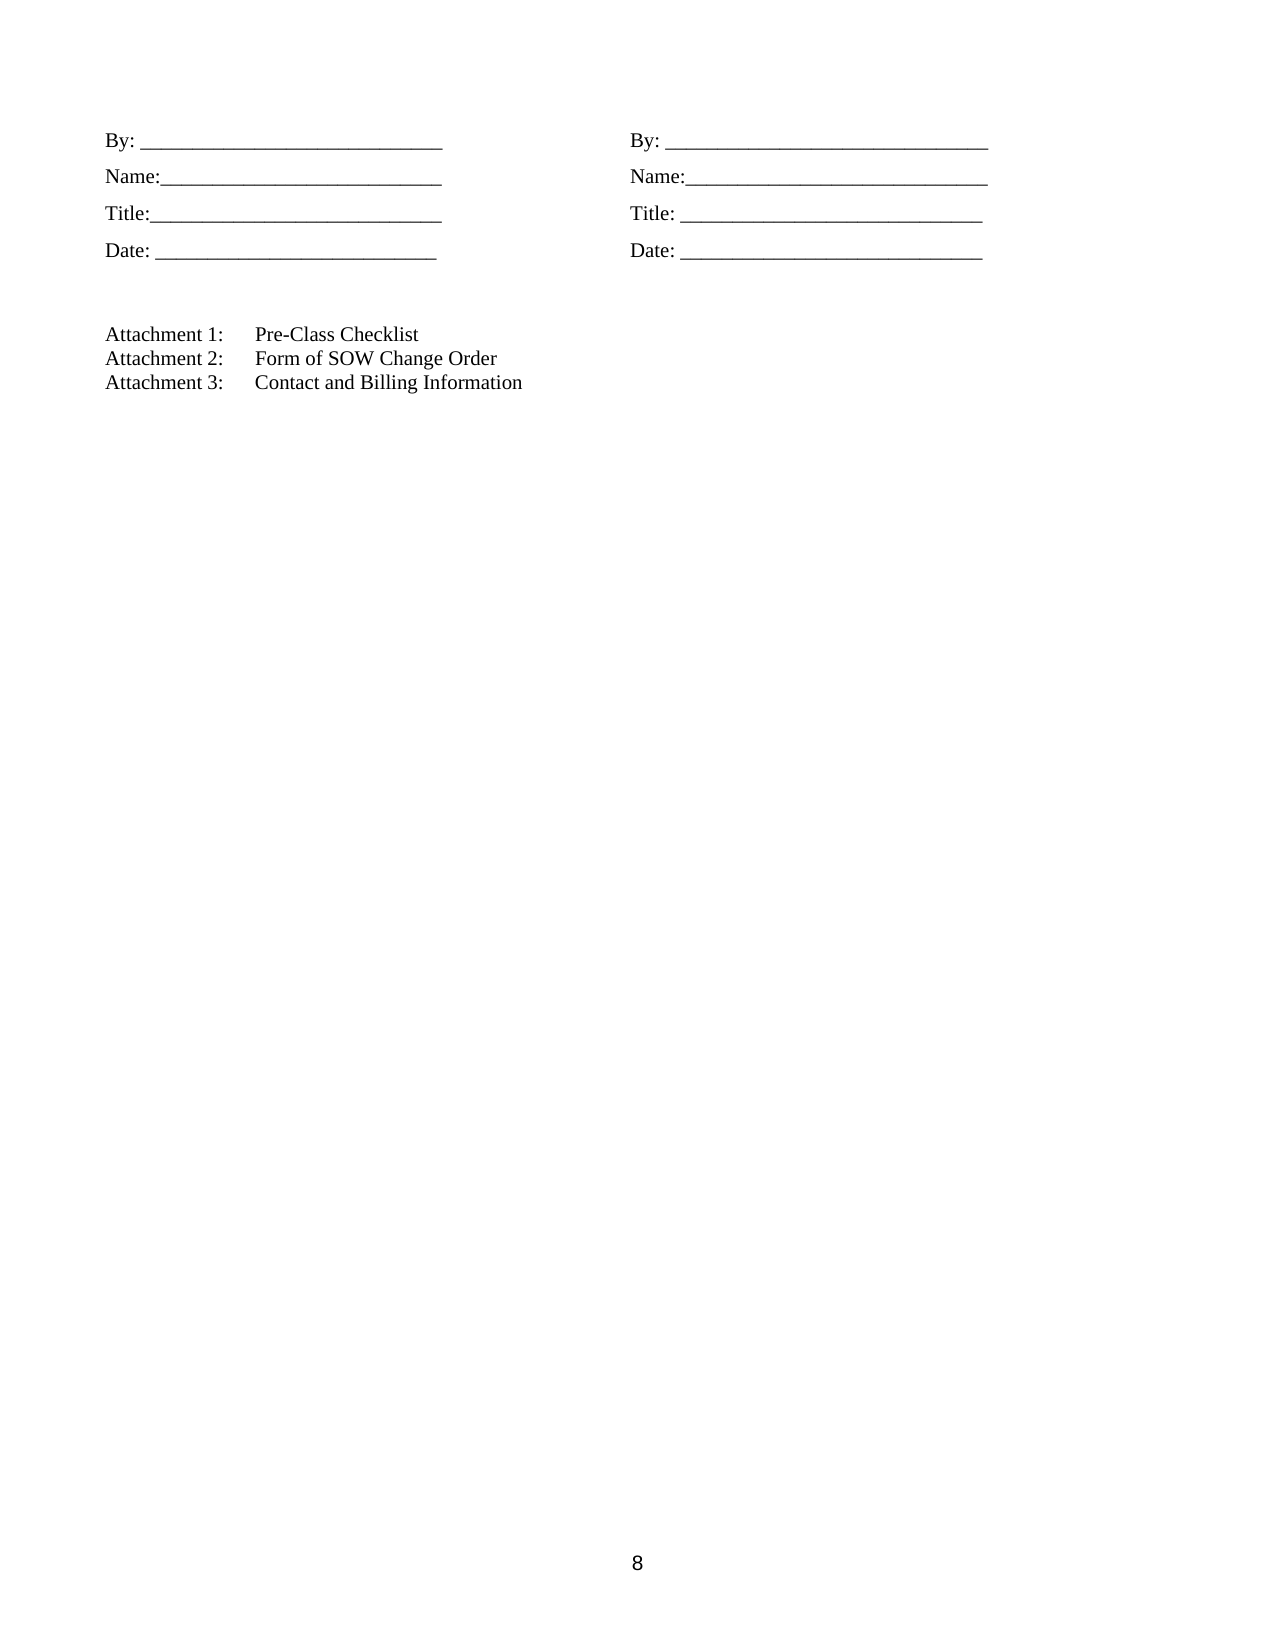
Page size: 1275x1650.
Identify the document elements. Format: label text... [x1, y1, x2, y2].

text Attachment 3: Contact and Billing Information [105, 370, 1170, 394]
text Title:____________________________ Title: _____________________________ [105, 201, 1189, 225]
text Attachment 1: Pre-Class Checklist [105, 322, 1170, 346]
text By: _____________________________ By: _______________________________ [105, 128, 1189, 152]
text Date: ___________________________ Date: _____________________________ [105, 237, 1189, 262]
text Name:___________________________ Name:_____________________________ [105, 164, 1189, 188]
text Attachment 2: Form of SOW Change Order [105, 346, 1170, 370]
